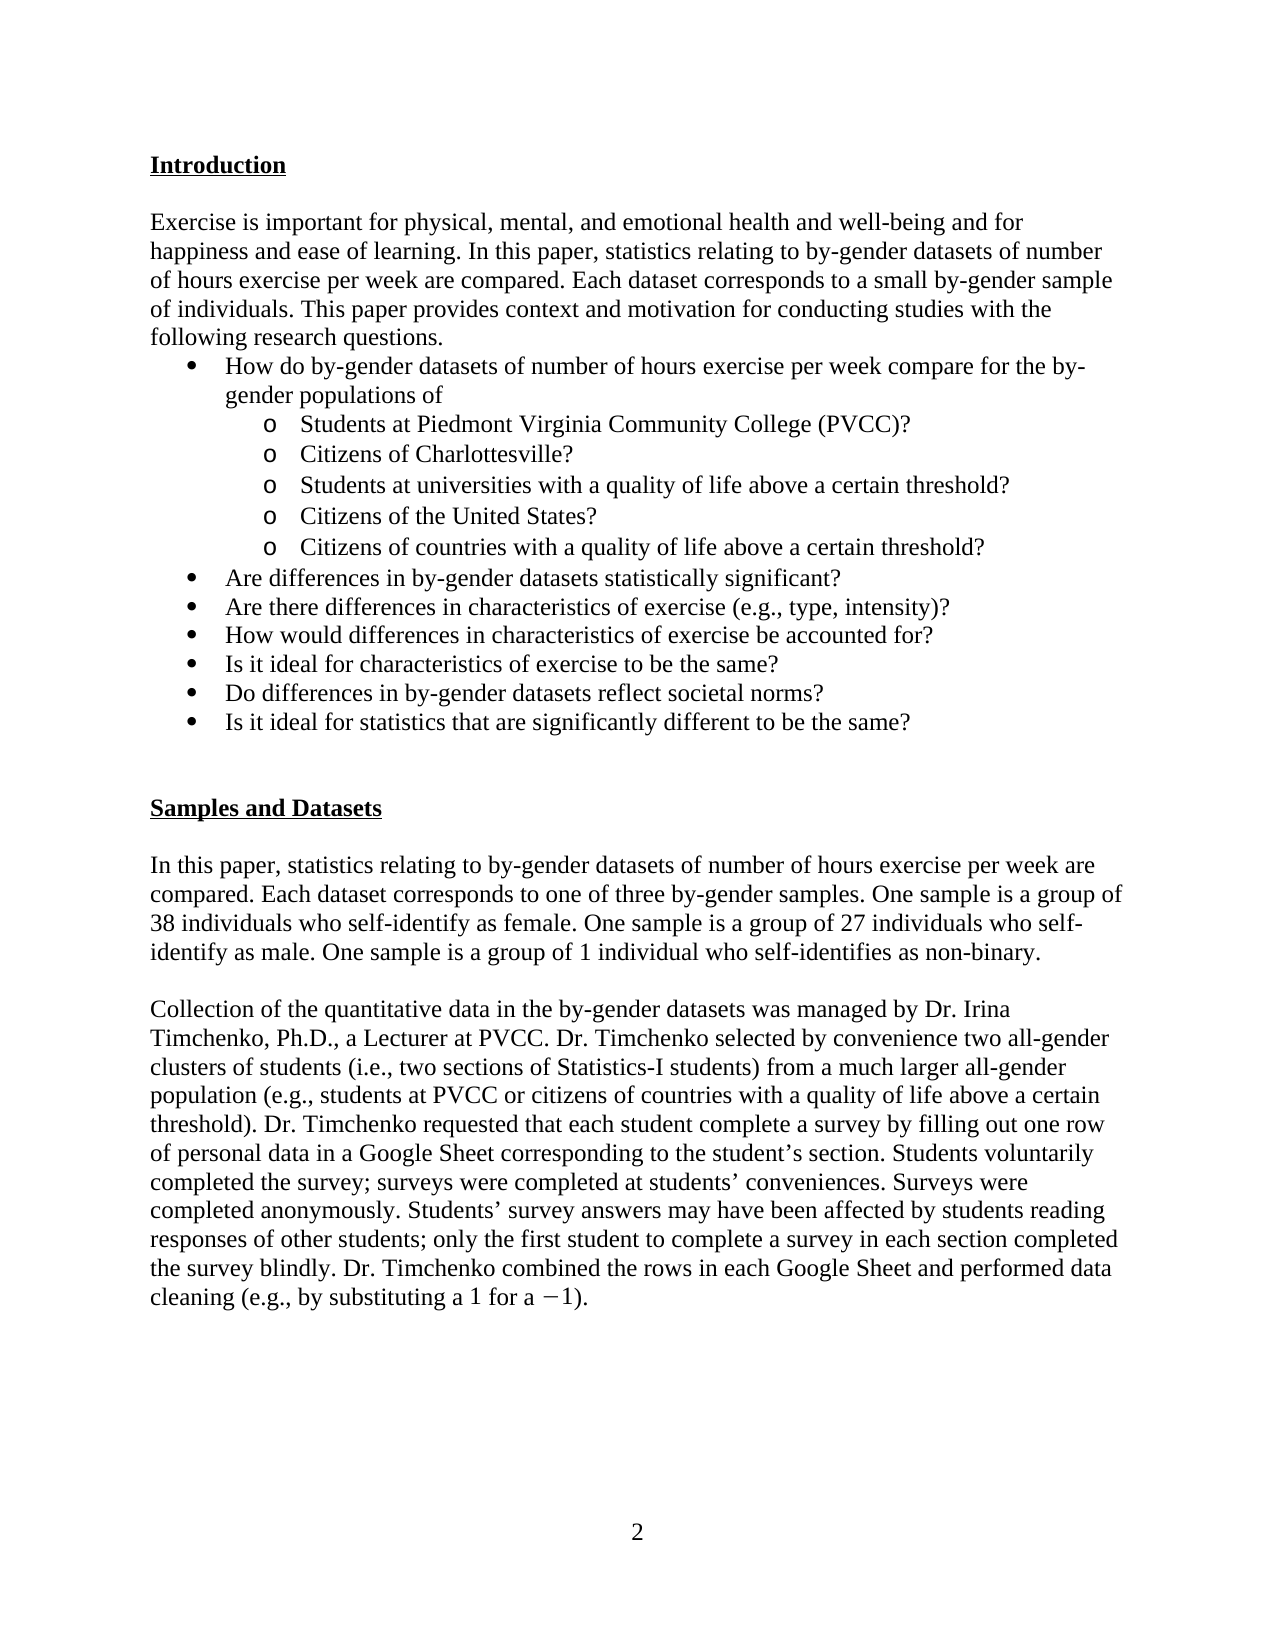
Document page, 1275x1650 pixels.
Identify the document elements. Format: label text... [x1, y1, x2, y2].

list Students at universities with a quality of life above a certain threshold? [262, 470, 1125, 501]
text In this paper, statistics relating to by-gender datasets of number of hours exercise per week are compared. Each dataset corresponds to one of three by-gender samples. One sample is a group of 38 individuals who self-identify as female. One sample is a group of 27 individuals who self-identify as male. One sample is a group of 1 individual who self-identifies as non-binary. [150, 850, 1125, 965]
text Collection of the quantitative data in the by-gender datasets was managed by Dr. Irina Timchenko, Ph.D., a Lecturer at PVCC. Dr. Timchenko selected by convenience two all-gender clusters of students (i.e., two sections of Statistics-I students) from a much larger all-gender population (e.g., students at PVCC or citizens of countries with a quality of life above a certain threshold). Dr. Timchenko requested that each student complete a survey by filling out one row of personal data in a Google Sheet corresponding to the student’s section. Students voluntarily completed the survey; surveys were completed at students’ conveniences. Surveys were completed anonymously. Students’ survey answers may have been affected by students reading responses of other students; only the first student to complete a survey in each section completed the survey blindly. Dr. Timchenko combined the rows in each Google Sheet and performed data cleaning (e.g., by substituting a for a ). [150, 994, 1125, 1310]
list How would differences in characteristics of exercise be accounted for? [187, 620, 1125, 649]
text Exercise is important for physical, mental, and emotional health and well-being and for happiness and ease of learning. In this paper, statistics relating to by-gender datasets of number of hours exercise per week are compared. Each dataset corresponds to a small by-gender sample of individuals. This paper provides context and motivation for conducting studies with the following research questions. [150, 207, 1125, 351]
text Introduction [150, 150, 1125, 179]
text Samples and Datasets [150, 793, 1125, 822]
list How do by-gender datasets of number of hours exercise per week compare for the by-gender populations of [187, 351, 1125, 409]
list Citizens of the United States? [262, 501, 1125, 532]
list Citizens of Charlottesville? [262, 439, 1125, 470]
list Citizens of countries with a quality of life above a certain threshold? [262, 532, 1125, 563]
list Is it ideal for characteristics of exercise to be the same? [187, 649, 1125, 678]
list Is it ideal for statistics that are significantly different to be the same? [187, 707, 1125, 735]
list Are differences in by-gender datasets statistically significant? [187, 563, 1125, 592]
list Students at Piedmont Virginia Community College (PVCC)? [262, 409, 1125, 439]
list Are there differences in characteristics of exercise (e.g., type, intensity)? [187, 592, 1125, 620]
list Do differences in by-gender datasets reflect societal norms? [187, 678, 1125, 707]
